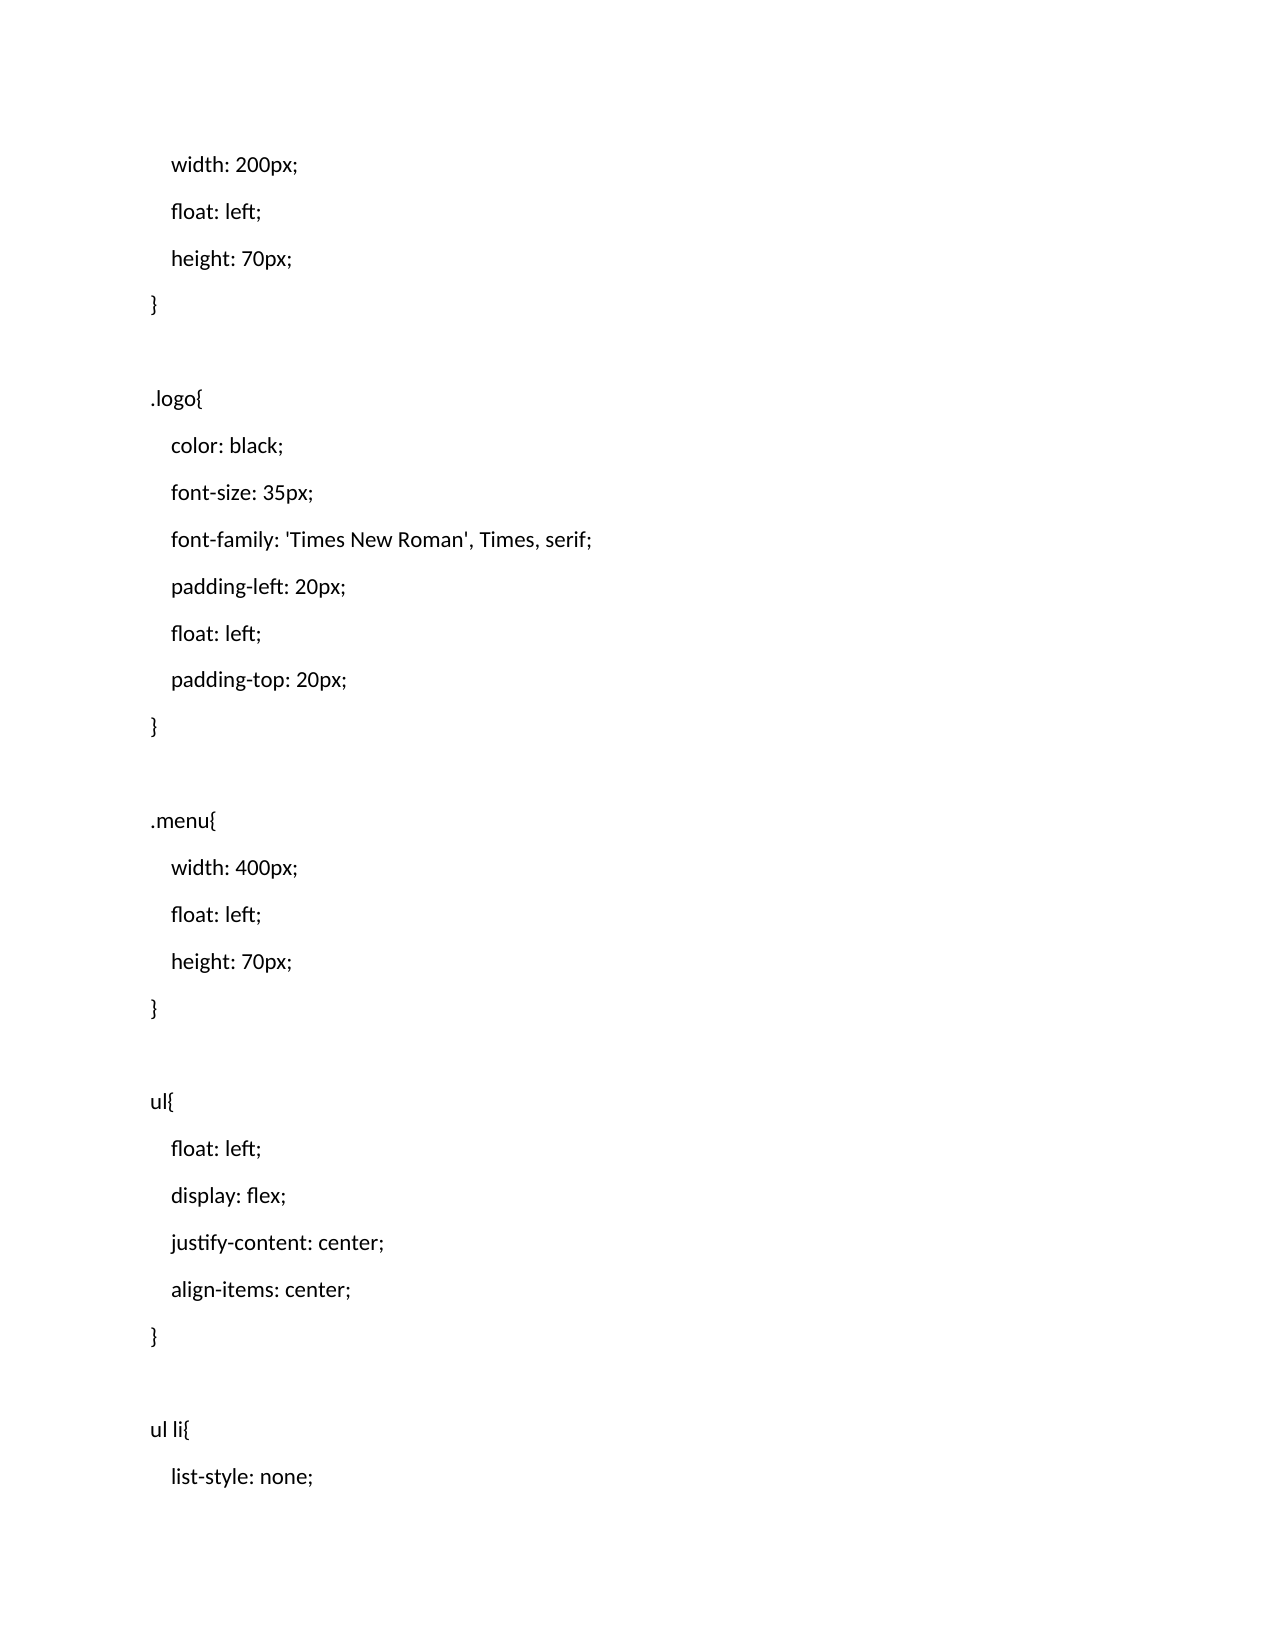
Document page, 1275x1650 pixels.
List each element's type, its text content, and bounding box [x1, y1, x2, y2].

text width: 400px; [150, 853, 1125, 881]
text list-style: none; [150, 1462, 1125, 1491]
text align-items: center; [150, 1275, 1125, 1303]
text justify-content: center; [150, 1228, 1125, 1256]
text ul{ [150, 1087, 1125, 1116]
text padding-top: 20px; [150, 666, 1125, 694]
text font-size: 35px; [150, 478, 1125, 506]
text } [150, 712, 1125, 741]
text width: 200px; [150, 150, 1125, 178]
text float: left; [150, 900, 1125, 928]
text ul li{ [150, 1416, 1125, 1444]
text color: black; [150, 431, 1125, 459]
text float: left; [150, 1134, 1125, 1162]
text padding-left: 20px; [150, 572, 1125, 600]
text float: left; [150, 619, 1125, 647]
text display: flex; [150, 1181, 1125, 1209]
text } [150, 994, 1125, 1022]
text height: 70px; [150, 244, 1125, 272]
text } [150, 291, 1125, 319]
text .logo{ [150, 384, 1125, 412]
text } [150, 1322, 1125, 1350]
text float: left; [150, 197, 1125, 225]
text height: 70px; [150, 947, 1125, 975]
text font-family: 'Times New Roman', Times, serif; [150, 525, 1125, 553]
text .menu{ [150, 806, 1125, 834]
